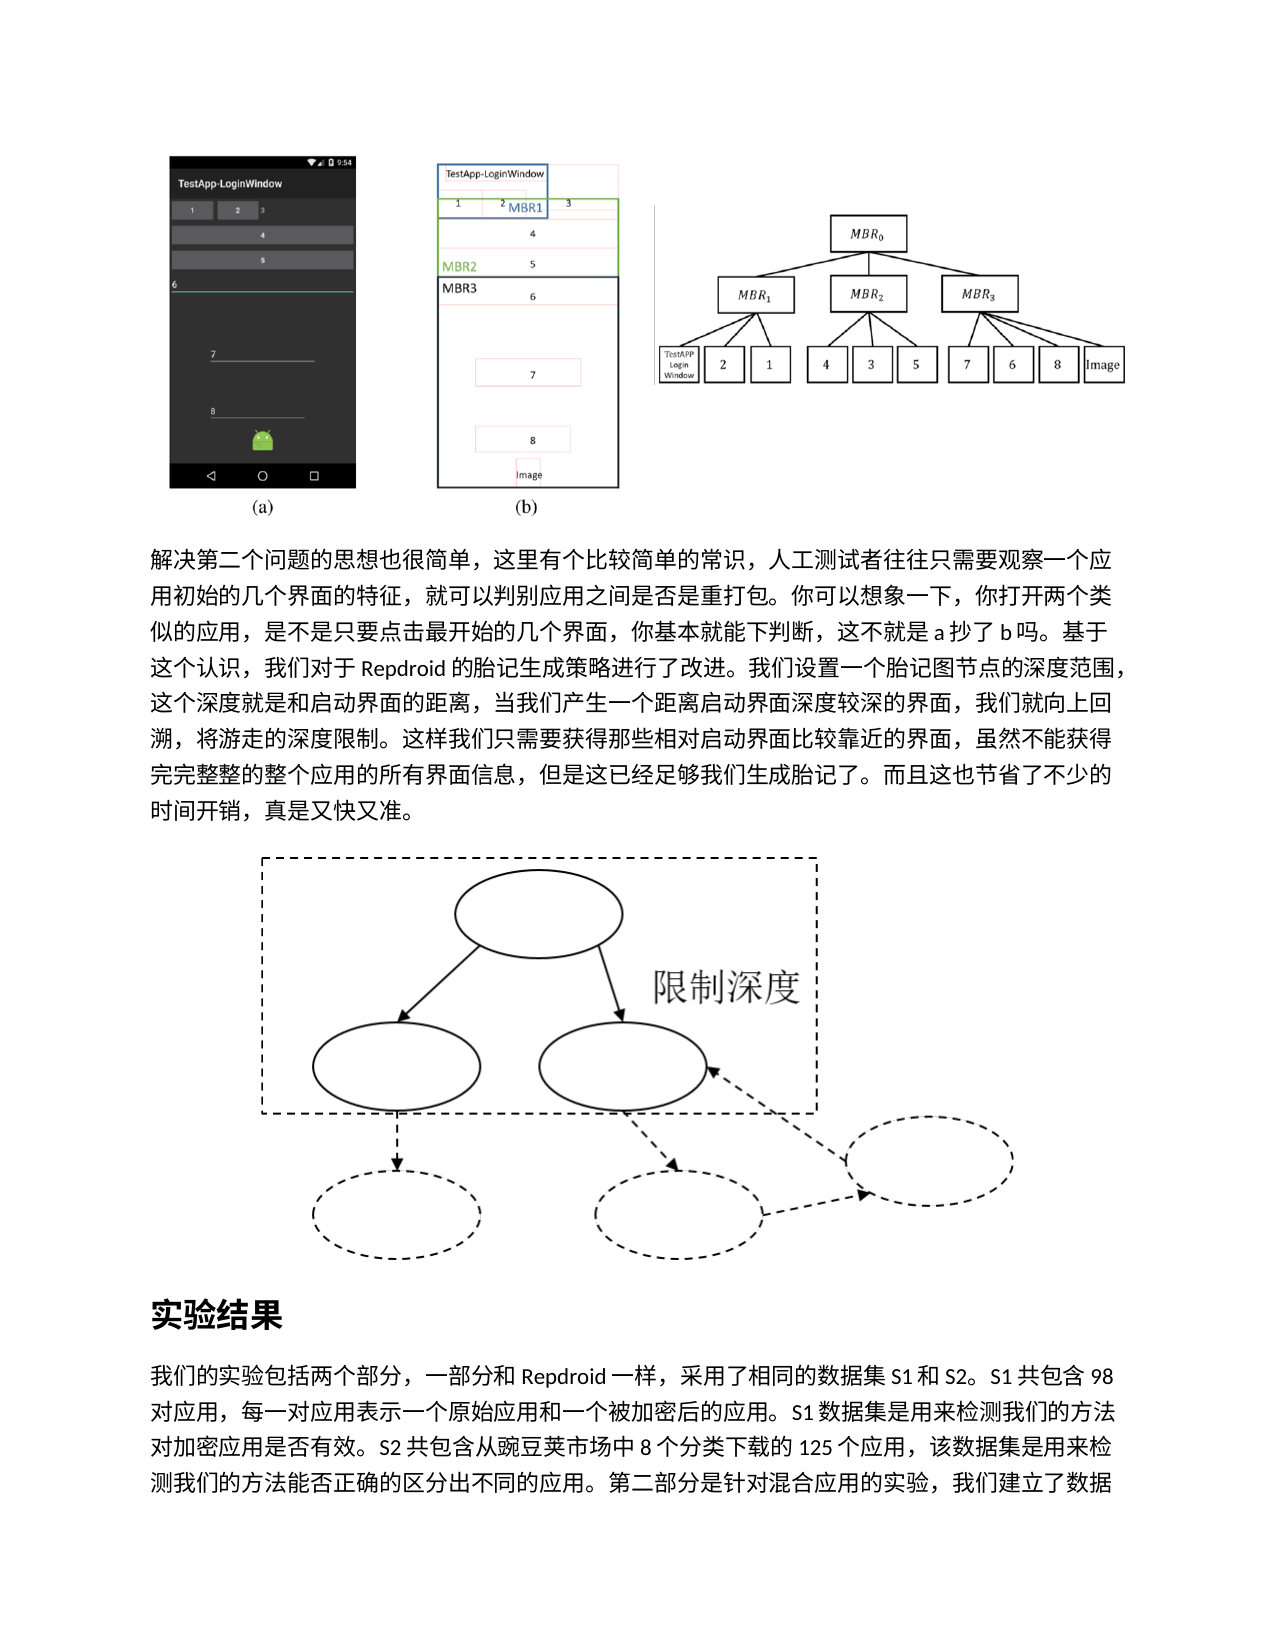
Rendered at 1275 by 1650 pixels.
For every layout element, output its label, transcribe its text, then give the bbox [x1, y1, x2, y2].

text 解决第二个问题的思想也很简单，这里有个比较简单的常识，人工测试者往往只需要观察一个应用初始的几个界面的特征，就可以判别应用之间是否是重打包。你可以想象一下，你打开两个类似的应用，是不是只要点击最开始的几个界面，你基本就能下判断，这不就是a抄了b吗。基于这个认识，我们对于Repdroid的胎记生成策略进行了改进。我们设置一个胎记图节点的深度范围，这个深度就是和启动界面的距离，当我们产生一个距离启动界面深度较深的界面，我们就向上回溯，将游走的深度限制。这样我们只需要获得那些相对启动界面比较靠近的界面，虽然不能获得完完整整的整个应用的所有界面信息，但是这已经足够我们生成胎记了。而且这也节省了不少的时间开销，真是又快又准。 [150, 542, 1125, 826]
text 实验结果 [150, 1289, 1125, 1337]
picture [150, 150, 1125, 524]
picture [261, 857, 1014, 1260]
